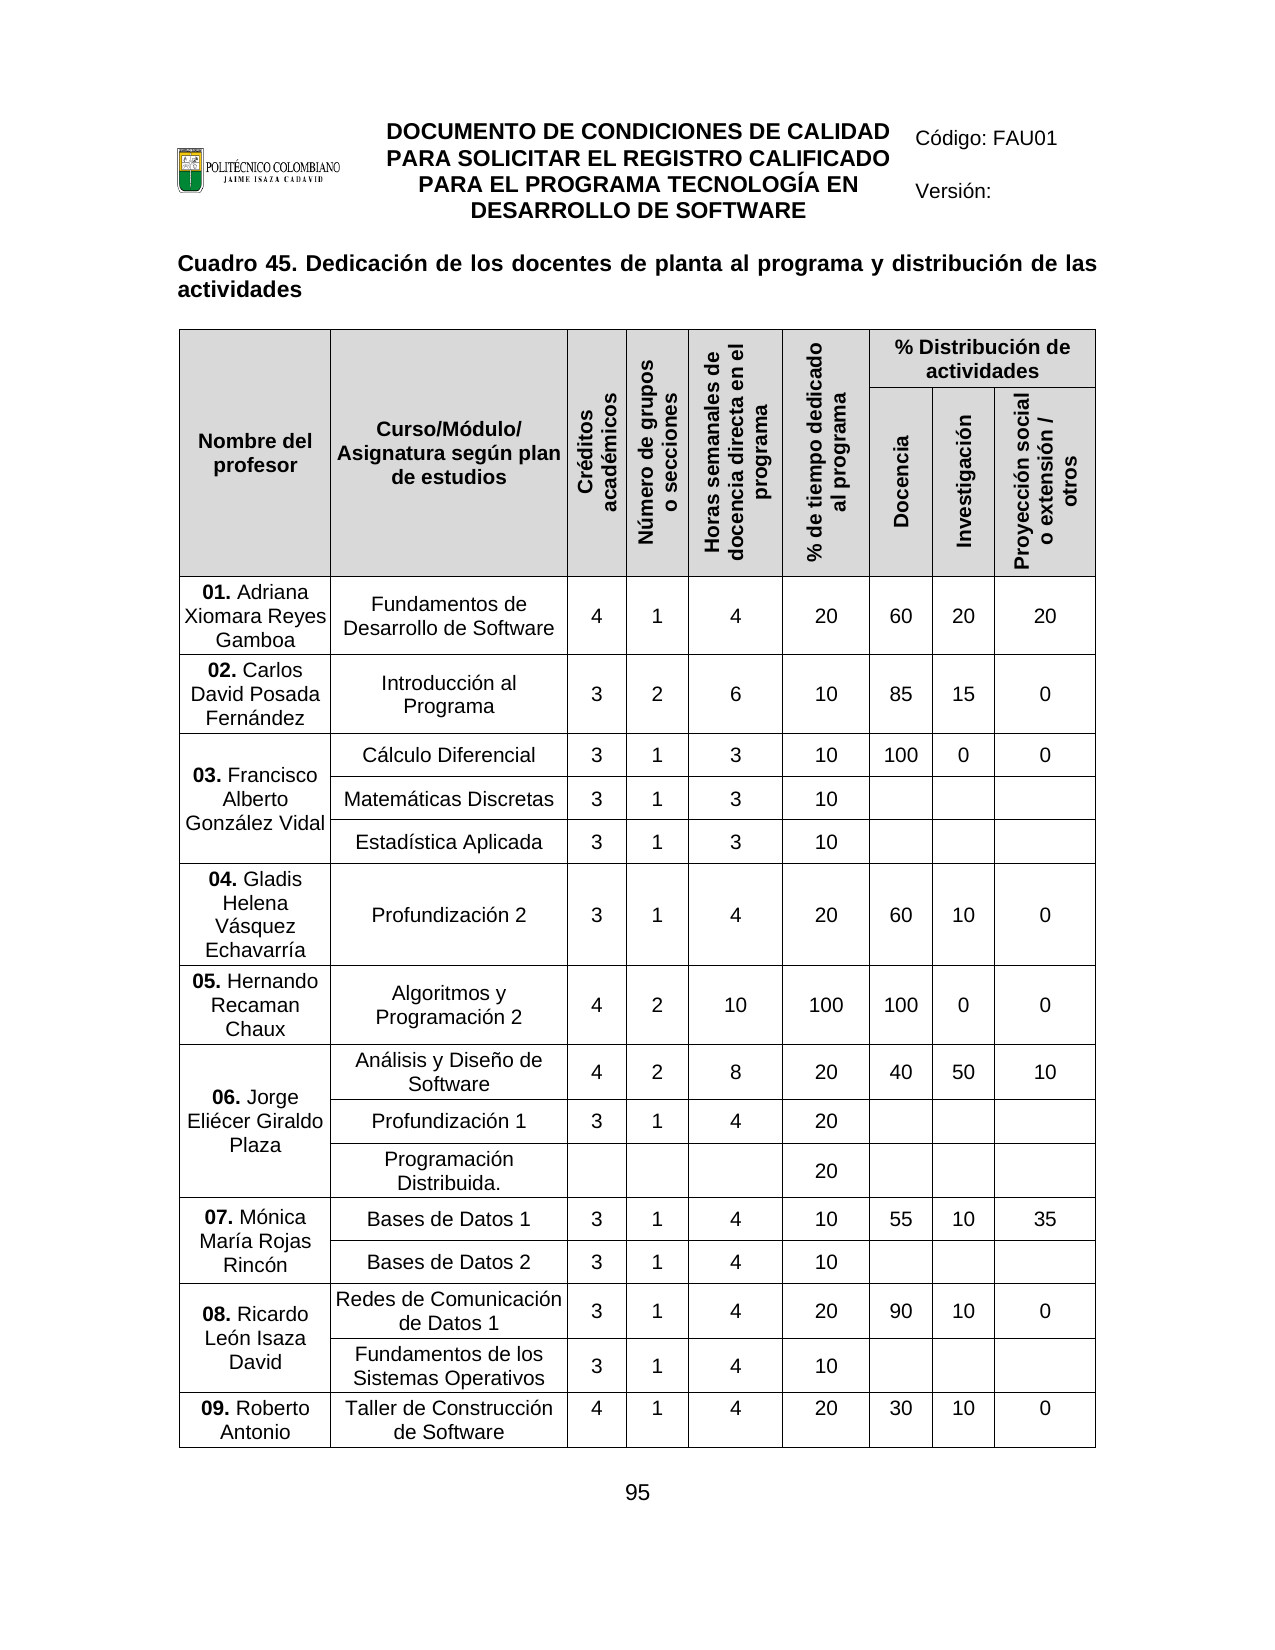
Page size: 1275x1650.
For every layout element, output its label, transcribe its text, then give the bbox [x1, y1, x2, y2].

list Cuadro 45. Dedicación de los docentes de planta al programa y distribución de las actividades [177, 250, 1098, 303]
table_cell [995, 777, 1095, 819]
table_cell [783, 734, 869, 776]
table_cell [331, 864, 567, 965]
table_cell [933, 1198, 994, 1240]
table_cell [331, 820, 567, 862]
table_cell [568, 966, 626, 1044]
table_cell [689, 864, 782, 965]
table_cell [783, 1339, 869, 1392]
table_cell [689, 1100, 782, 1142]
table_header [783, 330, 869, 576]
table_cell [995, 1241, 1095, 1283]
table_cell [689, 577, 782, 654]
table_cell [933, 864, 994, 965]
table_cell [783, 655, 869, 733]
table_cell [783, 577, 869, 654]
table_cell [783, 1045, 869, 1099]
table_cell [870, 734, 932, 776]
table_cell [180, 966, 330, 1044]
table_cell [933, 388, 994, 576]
picture [177, 148, 340, 193]
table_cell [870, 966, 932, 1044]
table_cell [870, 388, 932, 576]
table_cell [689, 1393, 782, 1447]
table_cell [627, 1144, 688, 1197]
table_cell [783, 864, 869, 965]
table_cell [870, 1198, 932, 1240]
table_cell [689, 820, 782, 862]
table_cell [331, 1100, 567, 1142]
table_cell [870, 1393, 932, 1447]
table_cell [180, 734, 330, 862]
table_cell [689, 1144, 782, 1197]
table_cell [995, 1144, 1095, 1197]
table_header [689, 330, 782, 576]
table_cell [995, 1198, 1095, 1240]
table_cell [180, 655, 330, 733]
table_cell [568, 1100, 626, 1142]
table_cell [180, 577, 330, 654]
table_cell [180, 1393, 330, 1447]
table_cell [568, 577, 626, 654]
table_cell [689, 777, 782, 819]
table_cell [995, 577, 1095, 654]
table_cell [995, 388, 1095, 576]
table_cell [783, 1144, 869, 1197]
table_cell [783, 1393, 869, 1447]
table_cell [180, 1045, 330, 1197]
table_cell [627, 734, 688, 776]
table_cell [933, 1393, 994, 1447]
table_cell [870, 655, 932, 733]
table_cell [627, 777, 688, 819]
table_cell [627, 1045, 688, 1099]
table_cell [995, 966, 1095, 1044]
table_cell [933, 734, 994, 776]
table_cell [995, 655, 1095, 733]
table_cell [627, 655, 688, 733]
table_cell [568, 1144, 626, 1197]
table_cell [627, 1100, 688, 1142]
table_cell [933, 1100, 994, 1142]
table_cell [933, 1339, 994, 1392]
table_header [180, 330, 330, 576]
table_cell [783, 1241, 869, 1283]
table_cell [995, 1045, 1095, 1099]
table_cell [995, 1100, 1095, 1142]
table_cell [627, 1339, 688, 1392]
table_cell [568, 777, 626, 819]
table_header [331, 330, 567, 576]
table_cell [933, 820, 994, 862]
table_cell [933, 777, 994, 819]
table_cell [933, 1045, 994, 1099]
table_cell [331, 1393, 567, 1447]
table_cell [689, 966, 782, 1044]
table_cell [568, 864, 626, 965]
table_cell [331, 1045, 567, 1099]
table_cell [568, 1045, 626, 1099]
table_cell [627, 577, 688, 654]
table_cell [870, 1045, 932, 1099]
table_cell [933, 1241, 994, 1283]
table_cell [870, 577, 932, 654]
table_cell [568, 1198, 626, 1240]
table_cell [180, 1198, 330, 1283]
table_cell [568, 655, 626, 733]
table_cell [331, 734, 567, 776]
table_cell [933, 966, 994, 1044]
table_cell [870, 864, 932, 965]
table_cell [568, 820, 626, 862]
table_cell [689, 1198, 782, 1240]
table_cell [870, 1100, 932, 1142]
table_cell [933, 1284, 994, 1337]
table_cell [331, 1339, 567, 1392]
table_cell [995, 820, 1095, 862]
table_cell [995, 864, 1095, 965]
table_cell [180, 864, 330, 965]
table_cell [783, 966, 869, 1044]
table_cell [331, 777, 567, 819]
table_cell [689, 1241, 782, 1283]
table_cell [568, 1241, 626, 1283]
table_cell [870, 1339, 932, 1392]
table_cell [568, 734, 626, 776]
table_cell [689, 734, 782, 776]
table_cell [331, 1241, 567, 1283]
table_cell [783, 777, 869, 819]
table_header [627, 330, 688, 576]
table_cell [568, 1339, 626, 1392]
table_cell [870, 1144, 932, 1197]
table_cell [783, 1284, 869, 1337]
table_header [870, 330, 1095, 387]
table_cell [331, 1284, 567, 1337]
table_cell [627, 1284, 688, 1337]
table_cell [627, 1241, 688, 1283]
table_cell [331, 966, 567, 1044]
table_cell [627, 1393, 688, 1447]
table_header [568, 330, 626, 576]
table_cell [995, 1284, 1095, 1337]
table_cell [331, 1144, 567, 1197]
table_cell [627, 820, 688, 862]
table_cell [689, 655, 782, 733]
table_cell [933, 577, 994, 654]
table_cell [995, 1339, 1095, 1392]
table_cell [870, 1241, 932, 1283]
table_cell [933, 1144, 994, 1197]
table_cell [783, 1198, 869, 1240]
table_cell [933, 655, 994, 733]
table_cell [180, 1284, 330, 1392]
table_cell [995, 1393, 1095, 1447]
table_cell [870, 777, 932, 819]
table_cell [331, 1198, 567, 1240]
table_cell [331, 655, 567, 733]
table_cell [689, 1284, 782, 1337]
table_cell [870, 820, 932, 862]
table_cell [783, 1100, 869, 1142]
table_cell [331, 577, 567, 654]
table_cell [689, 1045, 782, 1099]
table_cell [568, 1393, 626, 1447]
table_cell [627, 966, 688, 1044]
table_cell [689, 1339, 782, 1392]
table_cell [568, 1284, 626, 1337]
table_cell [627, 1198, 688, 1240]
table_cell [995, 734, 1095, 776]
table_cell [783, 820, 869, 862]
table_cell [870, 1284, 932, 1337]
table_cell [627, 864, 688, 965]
